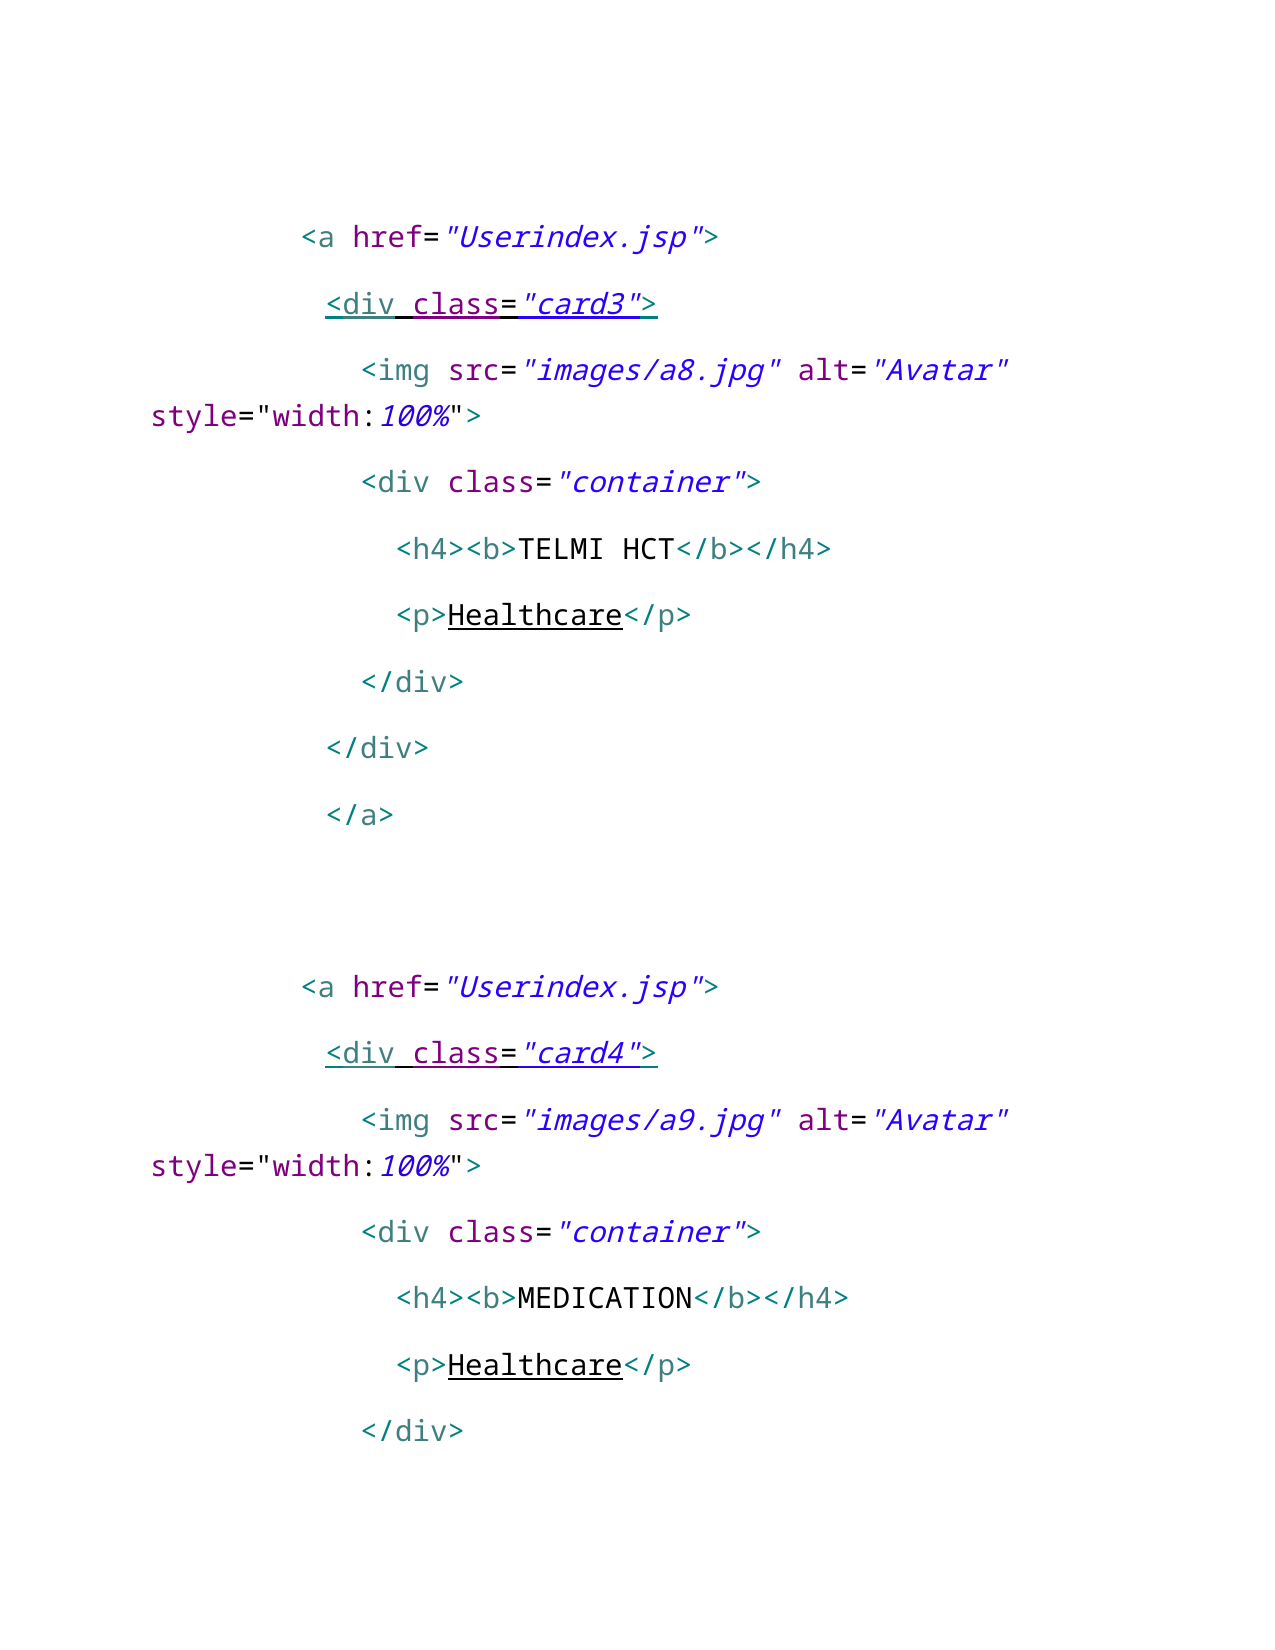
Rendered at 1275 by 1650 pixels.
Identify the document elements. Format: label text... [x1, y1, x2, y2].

text <h4><b>MEDICATION</b></h4> [150, 1278, 1125, 1317]
text <p>Healthcare</p> [150, 594, 1125, 634]
text <div class="container"> [150, 1211, 1125, 1251]
text <a href="Userindex.jsp"> [150, 966, 1125, 1006]
text <div class="card4"> [150, 1033, 1125, 1072]
text </a> [150, 794, 1125, 833]
text <div class="container"> [150, 461, 1125, 501]
text <div class="card3"> [150, 283, 1125, 323]
text <img src="images/a9.jpg" alt="Avatar" style="width:100%"> [150, 1099, 1125, 1184]
text <a href="Userindex.jsp"> [150, 216, 1125, 256]
text <img src="images/a8.jpg" alt="Avatar" style="width:100%"> [150, 349, 1125, 435]
text <p>Healthcare</p> [150, 1344, 1125, 1384]
text </div> [150, 1411, 1125, 1450]
text </div> [150, 661, 1125, 701]
text <h4><b>TELMI HCT</b></h4> [150, 528, 1125, 568]
text </div> [150, 727, 1125, 767]
